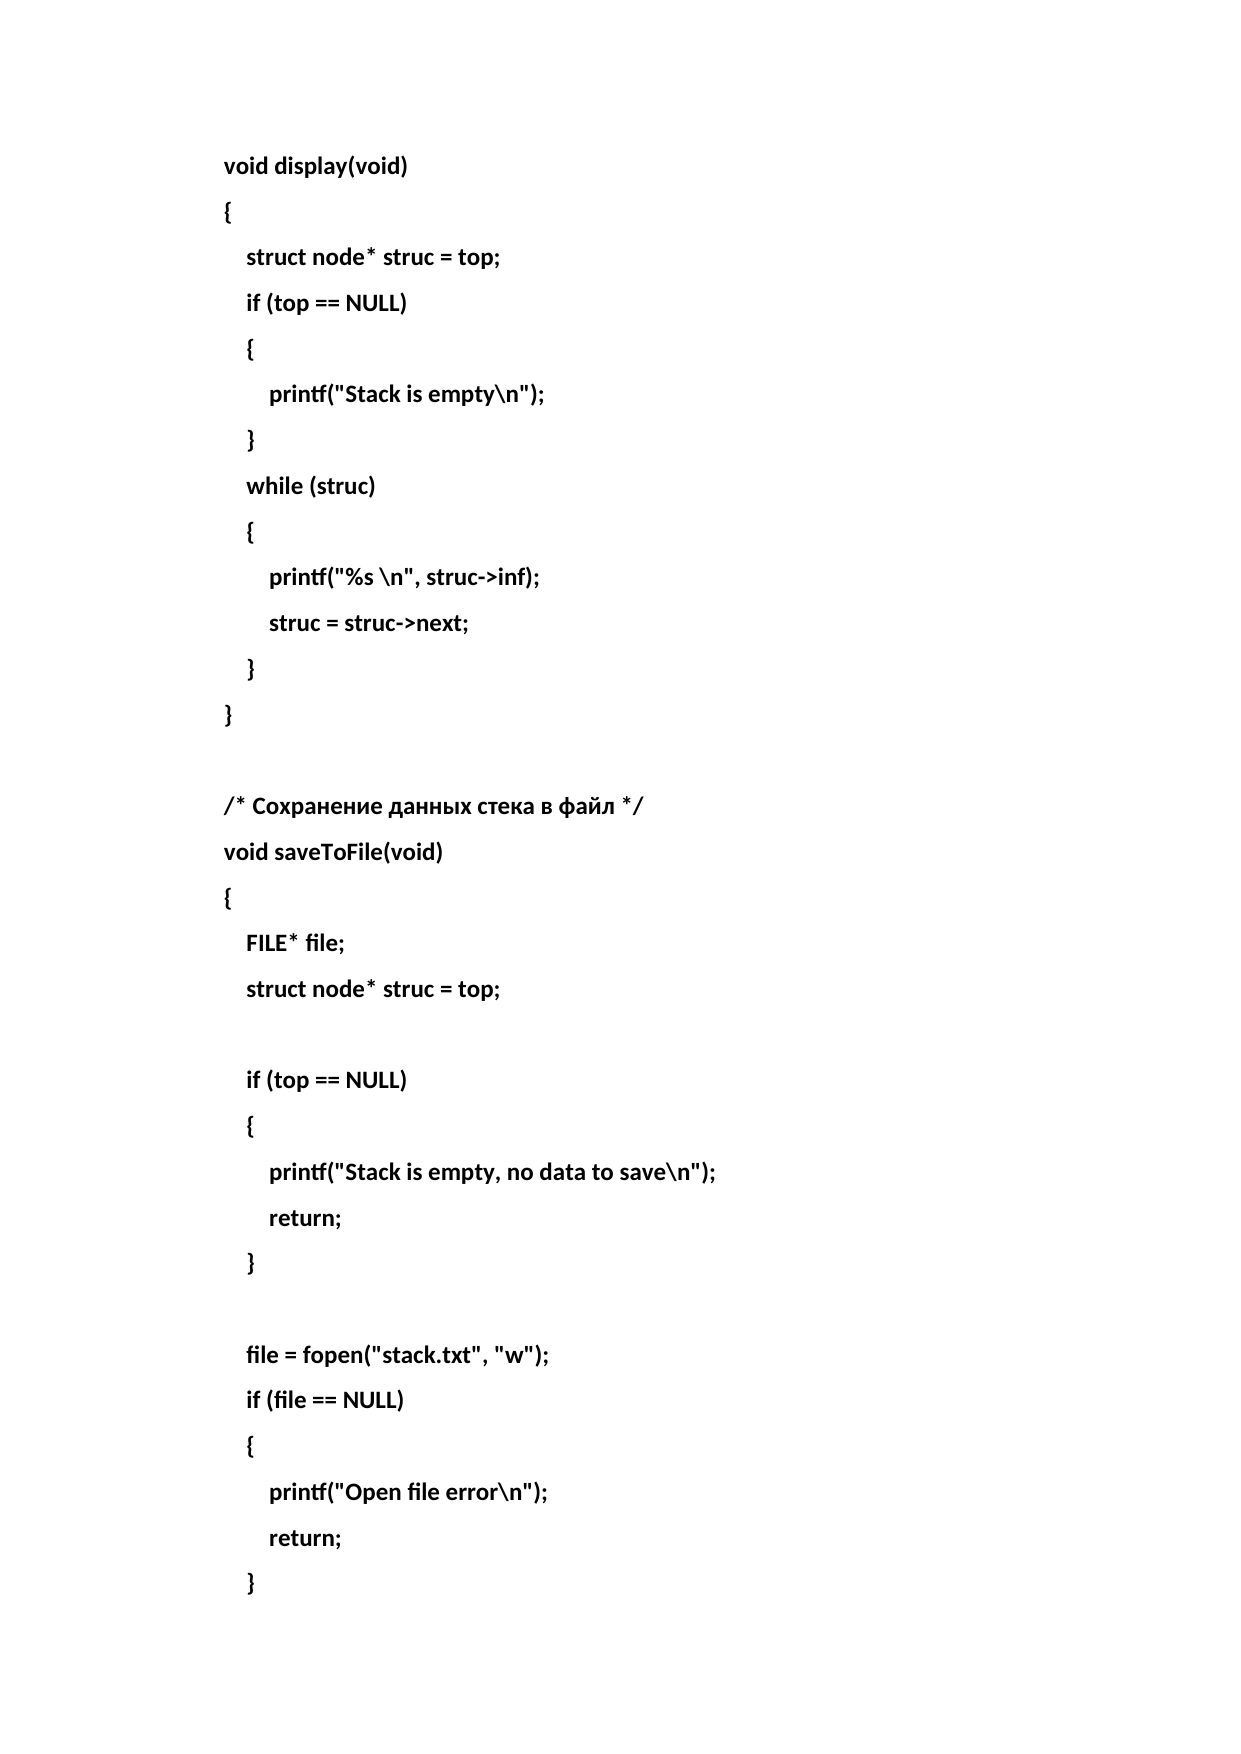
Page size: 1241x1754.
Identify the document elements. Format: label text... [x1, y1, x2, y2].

text } [150, 1247, 1090, 1278]
text { [150, 1110, 1090, 1141]
text if (file == NULL) [150, 1385, 1090, 1415]
text } [150, 424, 1090, 455]
text /* Сохранение данных стека в файл */ [150, 790, 1090, 821]
text if (top == NULL) [150, 1064, 1090, 1095]
text void display(void) [150, 150, 1090, 181]
text } [150, 1568, 1090, 1598]
text } [150, 699, 1090, 729]
text FILE* file; [150, 927, 1090, 958]
text printf("Stack is empty\n"); [150, 379, 1090, 409]
text { [150, 333, 1090, 363]
text { [150, 196, 1090, 226]
text void saveToFile(void) [150, 836, 1090, 866]
text struct node* struc = top; [150, 241, 1090, 272]
text printf("Open file error\n"); [150, 1476, 1090, 1507]
text { [150, 516, 1090, 546]
text struct node* struc = top; [150, 973, 1090, 1004]
text file = fopen("stack.txt", "w"); [150, 1339, 1090, 1369]
text } [150, 653, 1090, 683]
text while (struc) [150, 470, 1090, 501]
text printf("%s \n", struc->inf); [150, 562, 1090, 592]
text { [150, 882, 1090, 912]
text return; [150, 1522, 1090, 1552]
text { [150, 1430, 1090, 1461]
text printf("Stack is empty, no data to save\n"); [150, 1156, 1090, 1187]
text return; [150, 1202, 1090, 1232]
text if (top == NULL) [150, 287, 1090, 318]
text struc = struc->next; [150, 607, 1090, 638]
